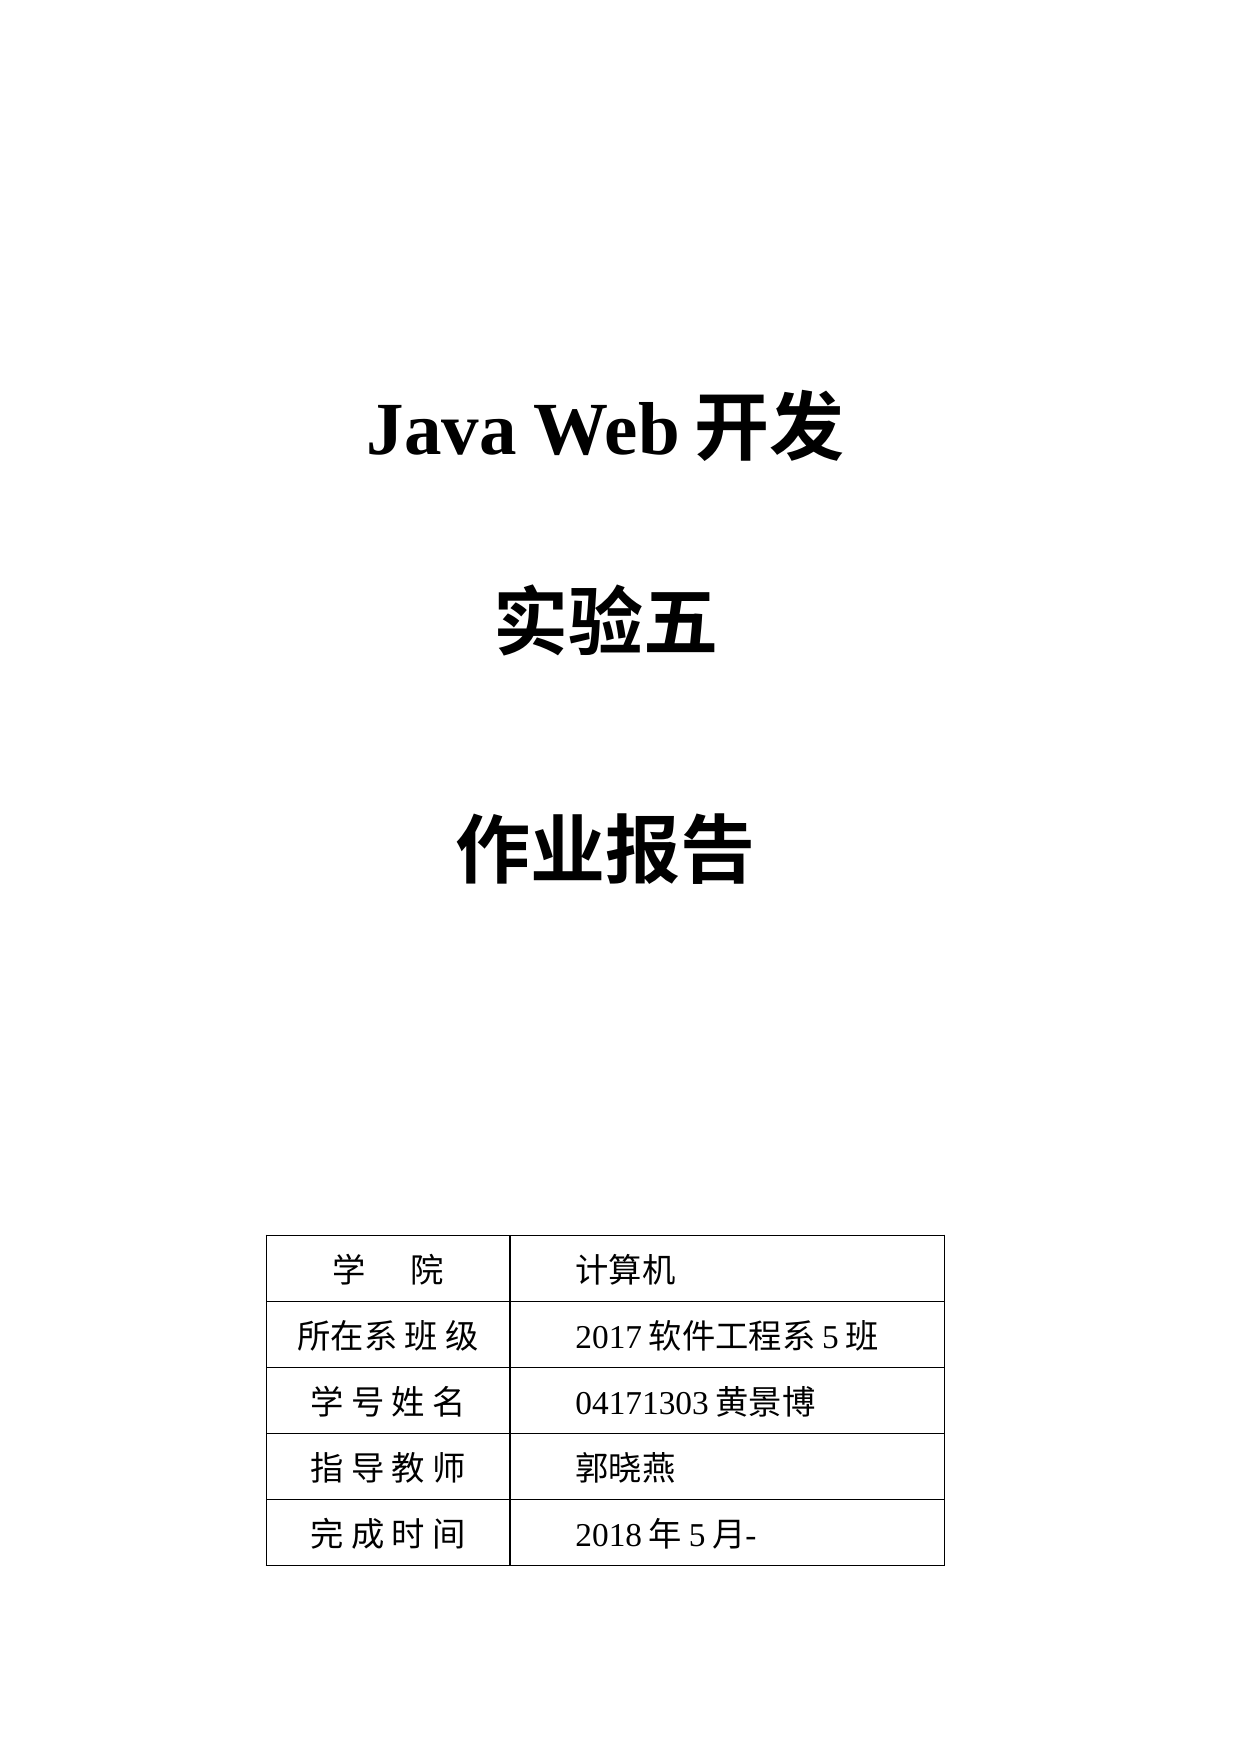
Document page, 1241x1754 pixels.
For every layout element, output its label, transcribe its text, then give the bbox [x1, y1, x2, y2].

table_cell 2018年5月- [511, 1500, 944, 1565]
table_cell 04171303黄景博 [511, 1368, 944, 1433]
table_cell 所在系 班 级 [267, 1302, 509, 1367]
table_cell 完 成 时 间 [267, 1500, 509, 1565]
text Java Web开发 [118, 357, 1093, 487]
table_header 计算机 [511, 1236, 944, 1301]
table_cell 指 导 教 师 [267, 1434, 509, 1499]
table_cell 2017软件工程系5班 [511, 1302, 944, 1367]
table_cell 郭晓燕 [511, 1434, 944, 1499]
text 实验五 [118, 552, 1093, 682]
table_header 学 院 [267, 1236, 509, 1301]
text 作业报告 [118, 779, 1093, 909]
table_cell 学 号 姓 名 [267, 1368, 509, 1433]
